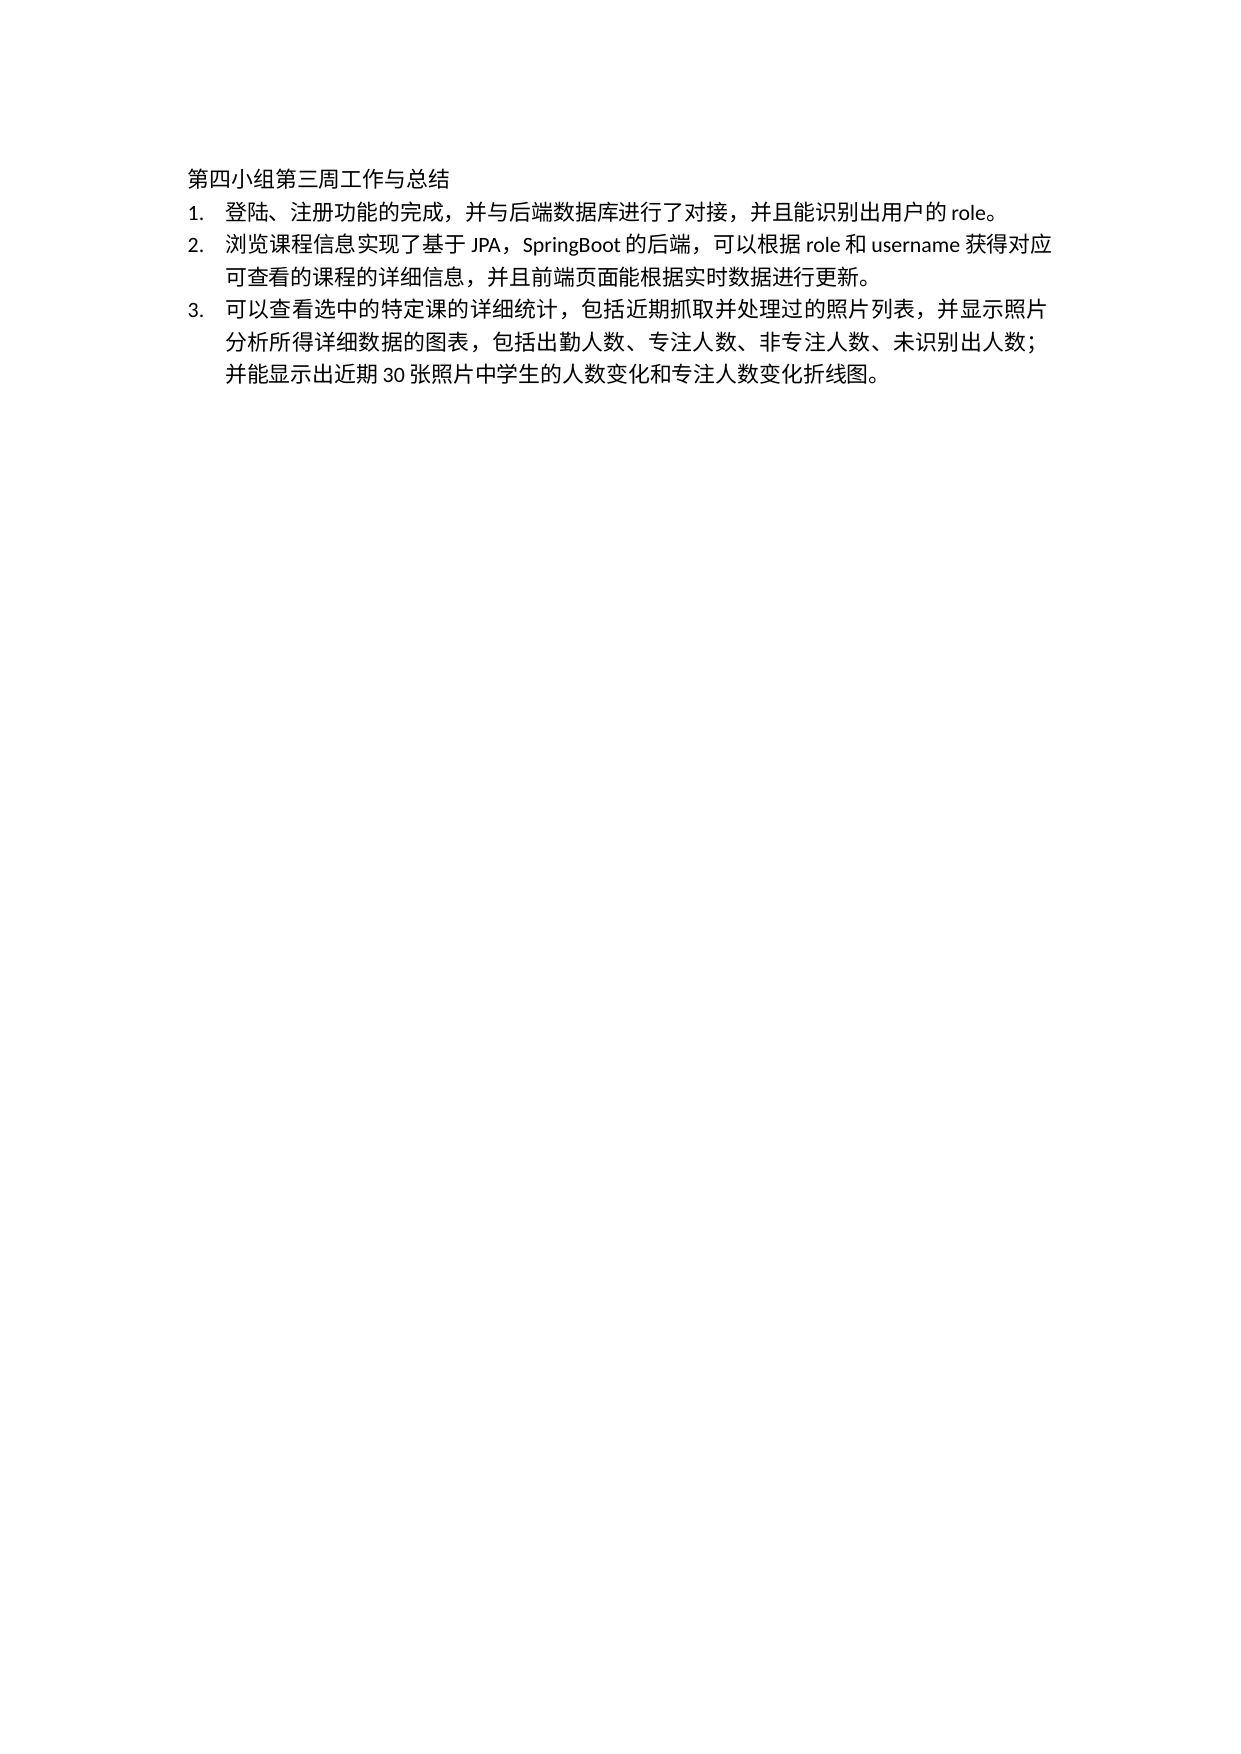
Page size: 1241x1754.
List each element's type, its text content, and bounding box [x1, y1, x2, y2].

text 第四小组第三周工作与总结 [187, 162, 1053, 194]
list 可以查看选中的特定课的详细统计，包括近期抓取并处理过的照片列表，并显示照片分析所得详细数据的图表，包括出勤人数、专注人数、非专注人数、未识别出人数；并能显示出近期30张照片中学生的人数变化和专注人数变化折线图。 [187, 292, 1053, 389]
list 浏览课程信息实现了基于JPA，SpringBoot的后端，可以根据role和username获得对应可查看的课程的详细信息，并且前端页面能根据实时数据进行更新。 [187, 227, 1053, 292]
list 登陆、注册功能的完成，并与后端数据库进行了对接，并且能识别出用户的role。 [187, 194, 1053, 227]
